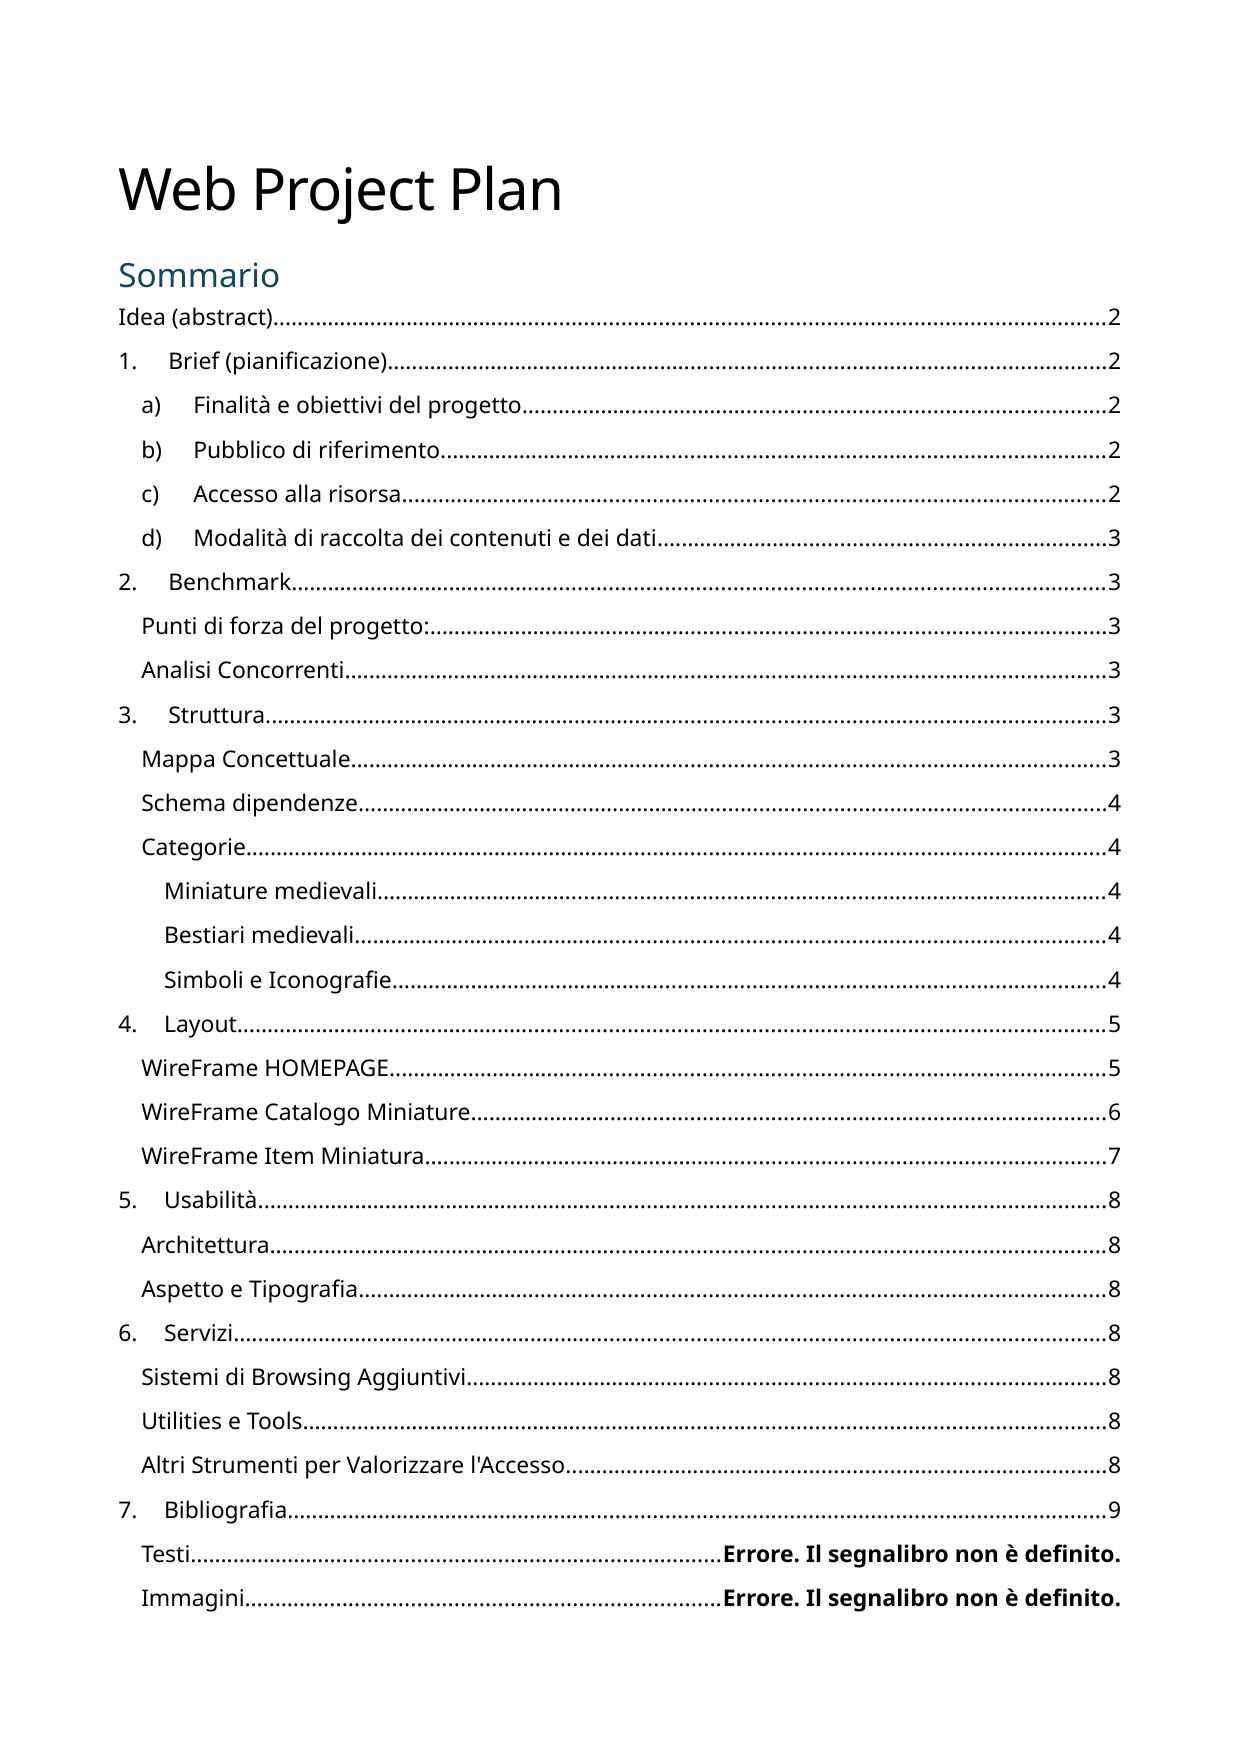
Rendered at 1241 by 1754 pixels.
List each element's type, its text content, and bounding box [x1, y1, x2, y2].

title Web Project Plan [118, 148, 1122, 227]
